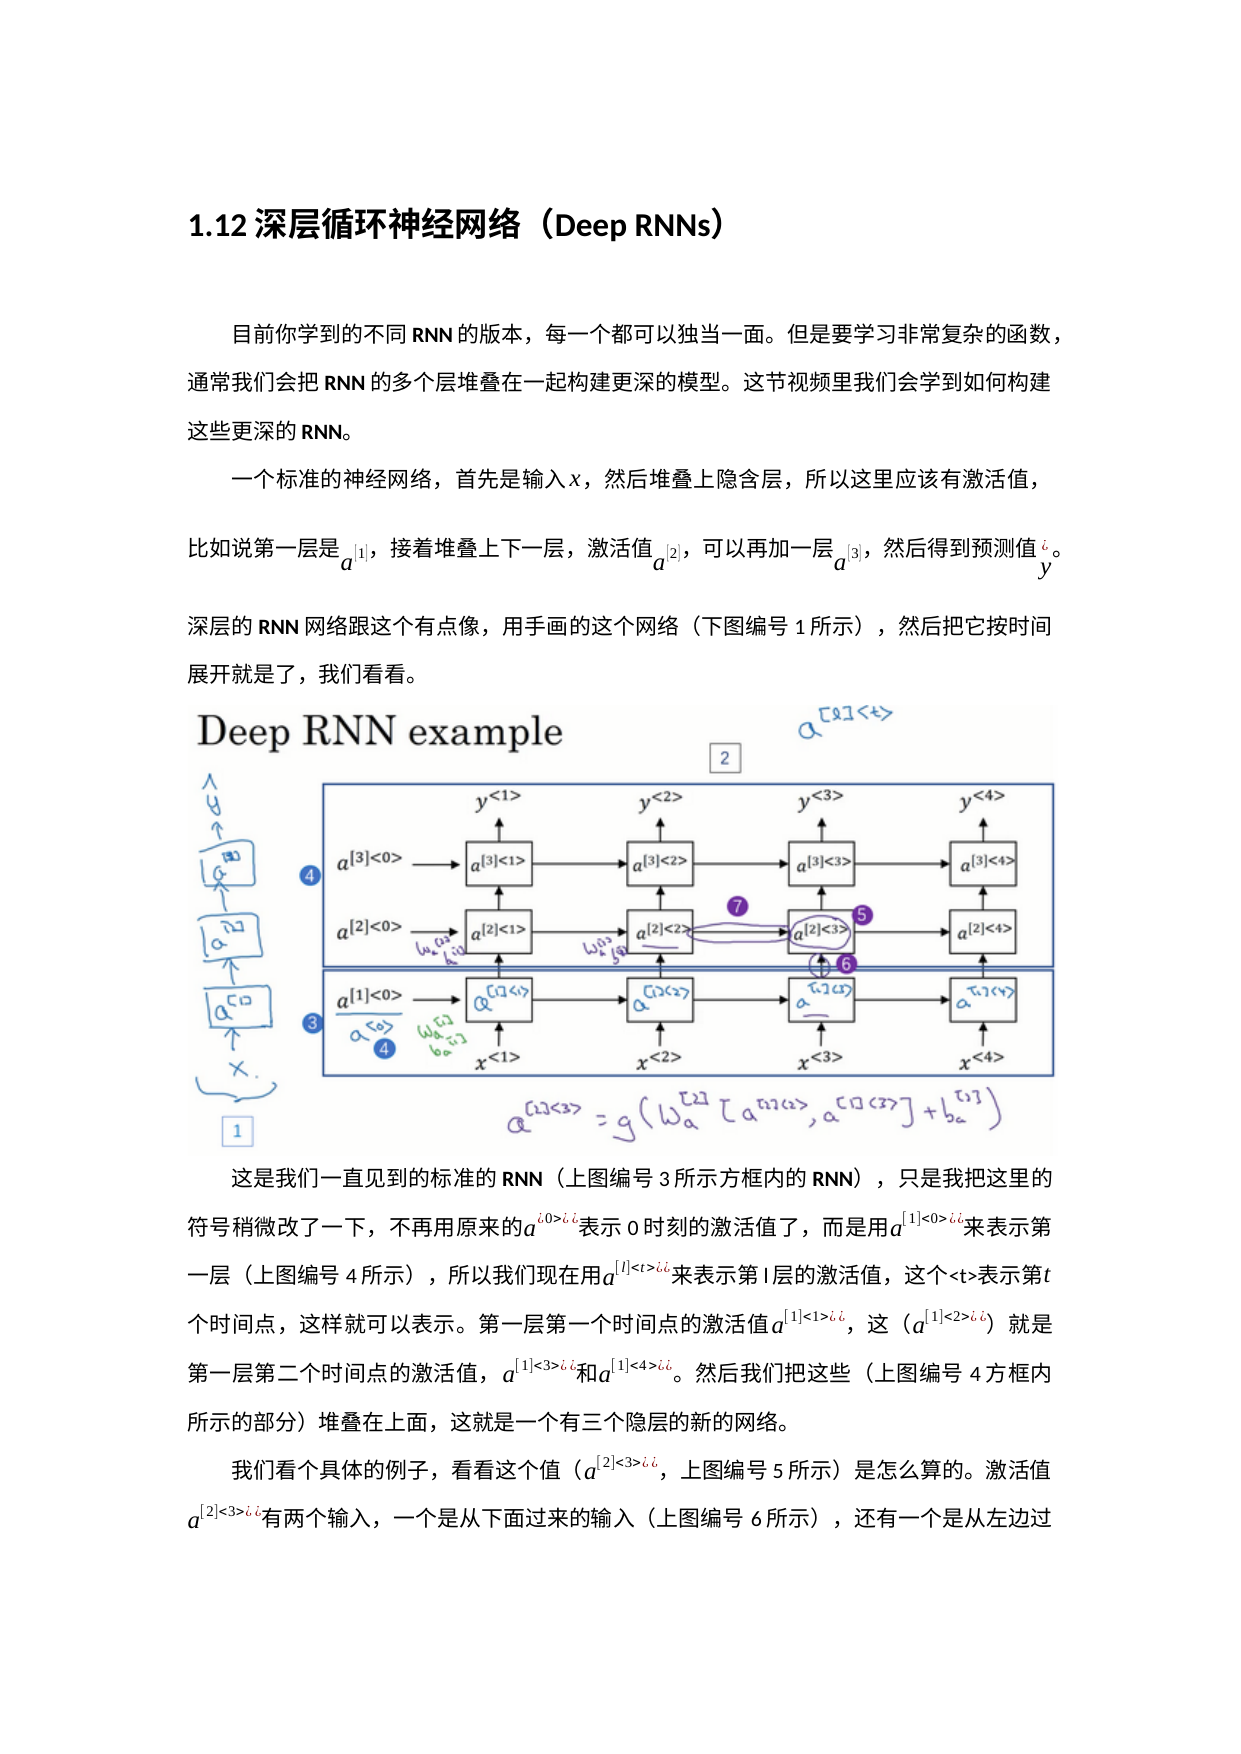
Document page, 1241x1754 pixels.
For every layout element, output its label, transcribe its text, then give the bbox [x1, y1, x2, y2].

picture [187, 705, 1063, 1156]
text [187, 1452, 1053, 1534]
text 这是我们一直见到的标准的RNN（上图编号3所示方框内的RNN），只是我把这里的符号稍微改了一下，不再用原来的表示0时刻的激活值了，而是用来表示第一层（上图编号4所示），所以我们现在用来表示第l层的激活值，这个<t>表示第个时间点，这样就可以表示。第一层第一个时间点的激活值，这（）就是第一层第二个时间点的激活值，和。然后我们把这些（上图编号4方框内所示的部分）堆叠在上面，这就是一个有三个隐层的新的网络。 [187, 1160, 1053, 1437]
subtitle 1.12 深层循环神经网络（Deep RNNs） [187, 189, 1053, 254]
text 一个标准的神经网络，首先是输入，然后堆叠上隐含层，所以这里应该有激活值，比如说第一层是，接着堆叠上下一层，激活值，可以再加一层，然后得到预测值。深层的RNN网络跟这个有点像，用手画的这个网络（下图编号1所示），然后把它按时间展开就是了，我们看看。 [187, 462, 1053, 689]
text 目前你学到的不同RNN的版本，每一个都可以独当一面。但是要学习非常复杂的函数，通常我们会把RNN的多个层堆叠在一起构建更深的模型。这节视频里我们会学到如何构建这些更深的RNN。 [187, 316, 1053, 446]
